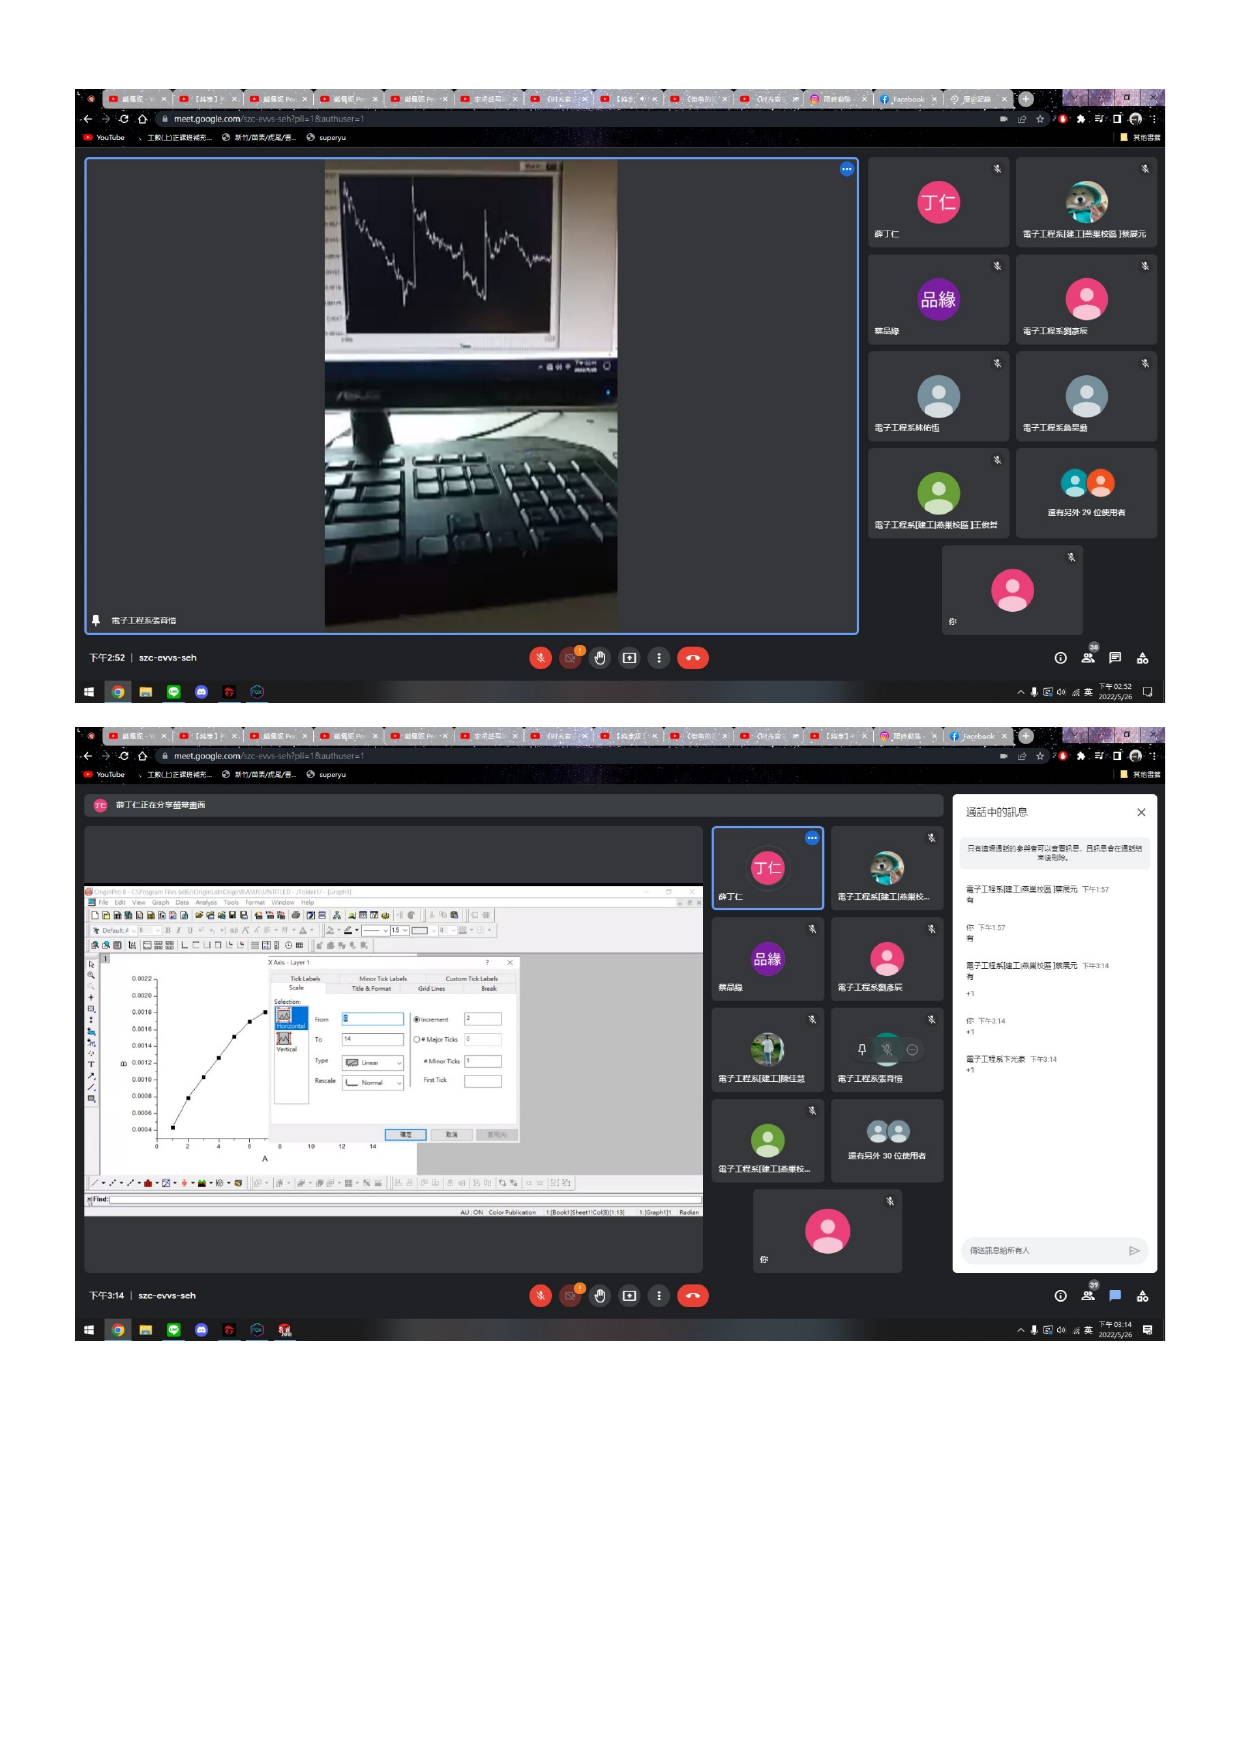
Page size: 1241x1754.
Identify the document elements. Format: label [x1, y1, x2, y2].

picture [75, 89, 1166, 703]
picture [75, 727, 1166, 1341]
